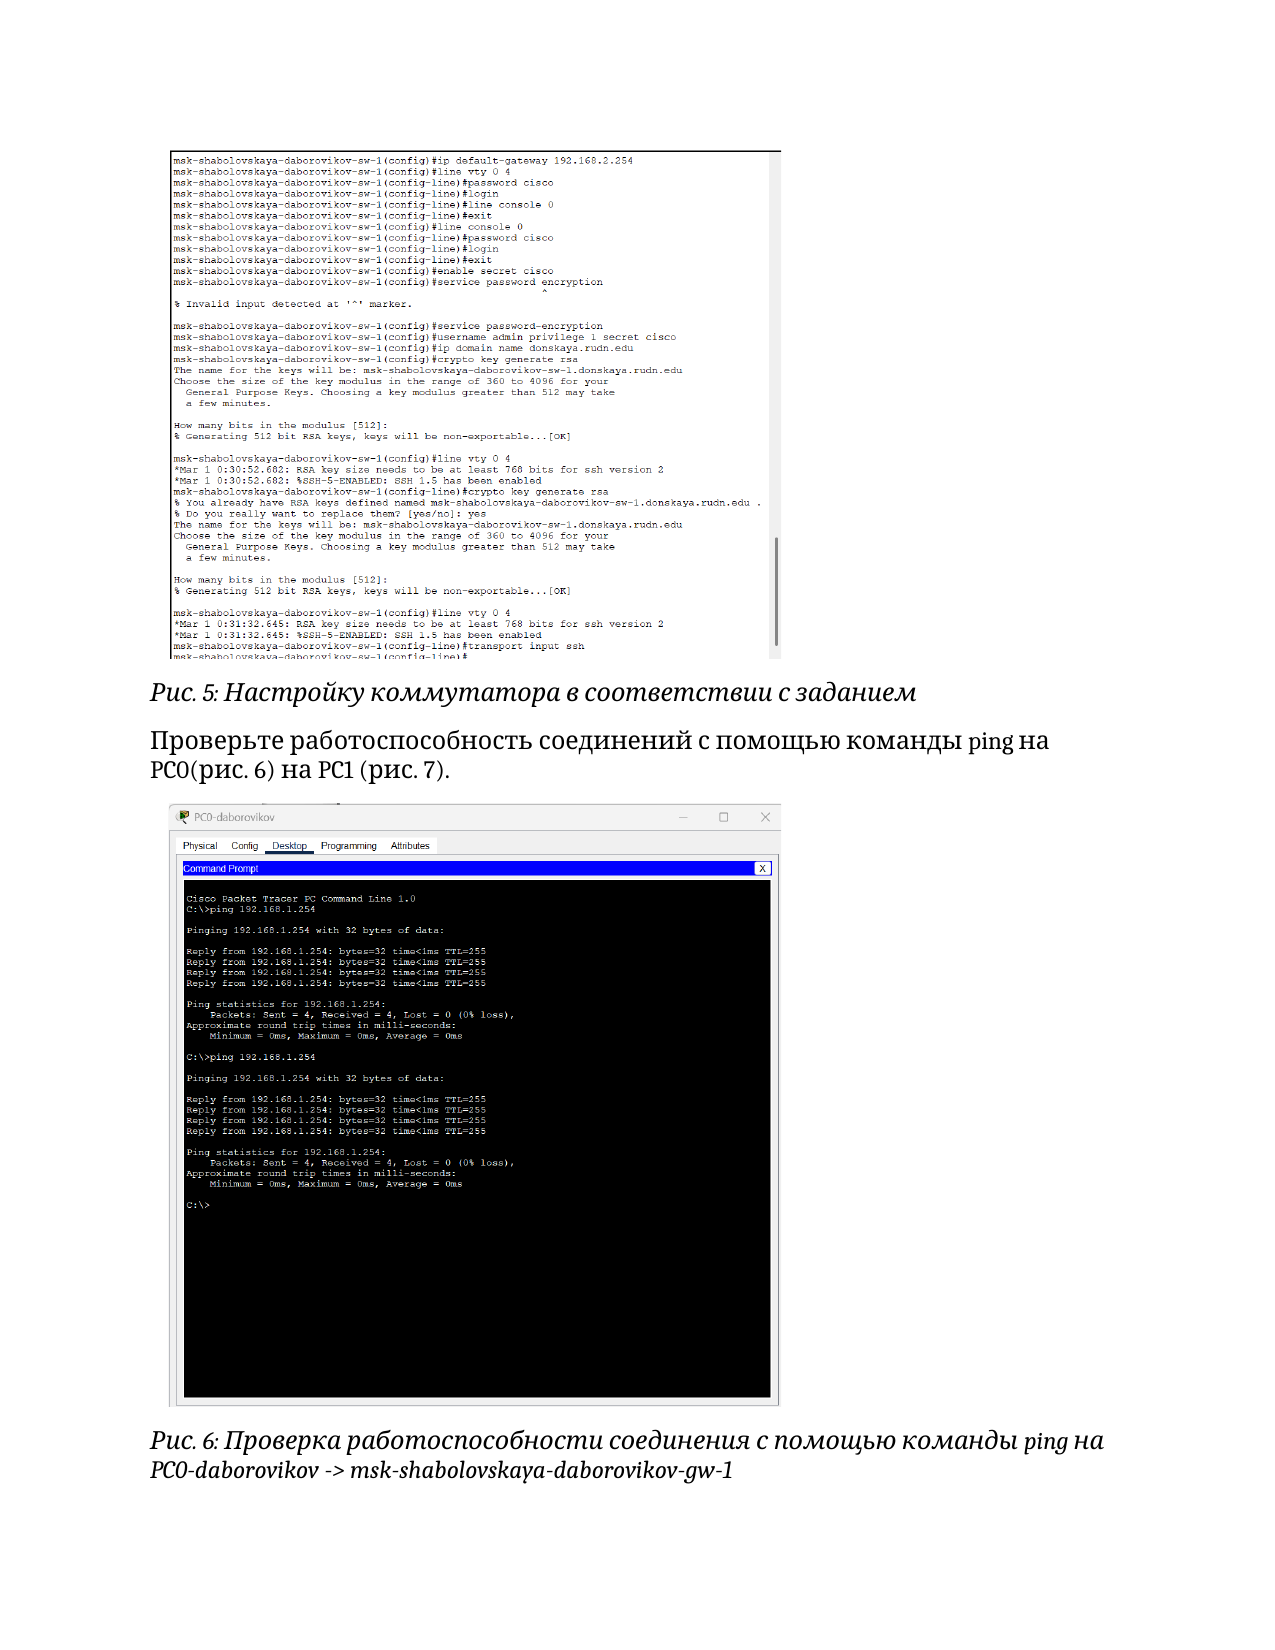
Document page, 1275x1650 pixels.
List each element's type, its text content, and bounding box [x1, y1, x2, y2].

picture [168, 150, 782, 659]
text Рис. 5: Настройку коммутатора в соответствии с заданием [150, 679, 1125, 708]
text Проверьте работоспособность соединений с помощью команды ping на PC0(рис. 6) на PC1 (рис. 7). [150, 727, 1125, 784]
picture [168, 803, 782, 1407]
text Рис. 6: Проверка работоспособности соединения с помощью команды ping на PC0-daborovikov -> msk-shabolovskaya-daborovikov-gw-1 [150, 1427, 1125, 1484]
